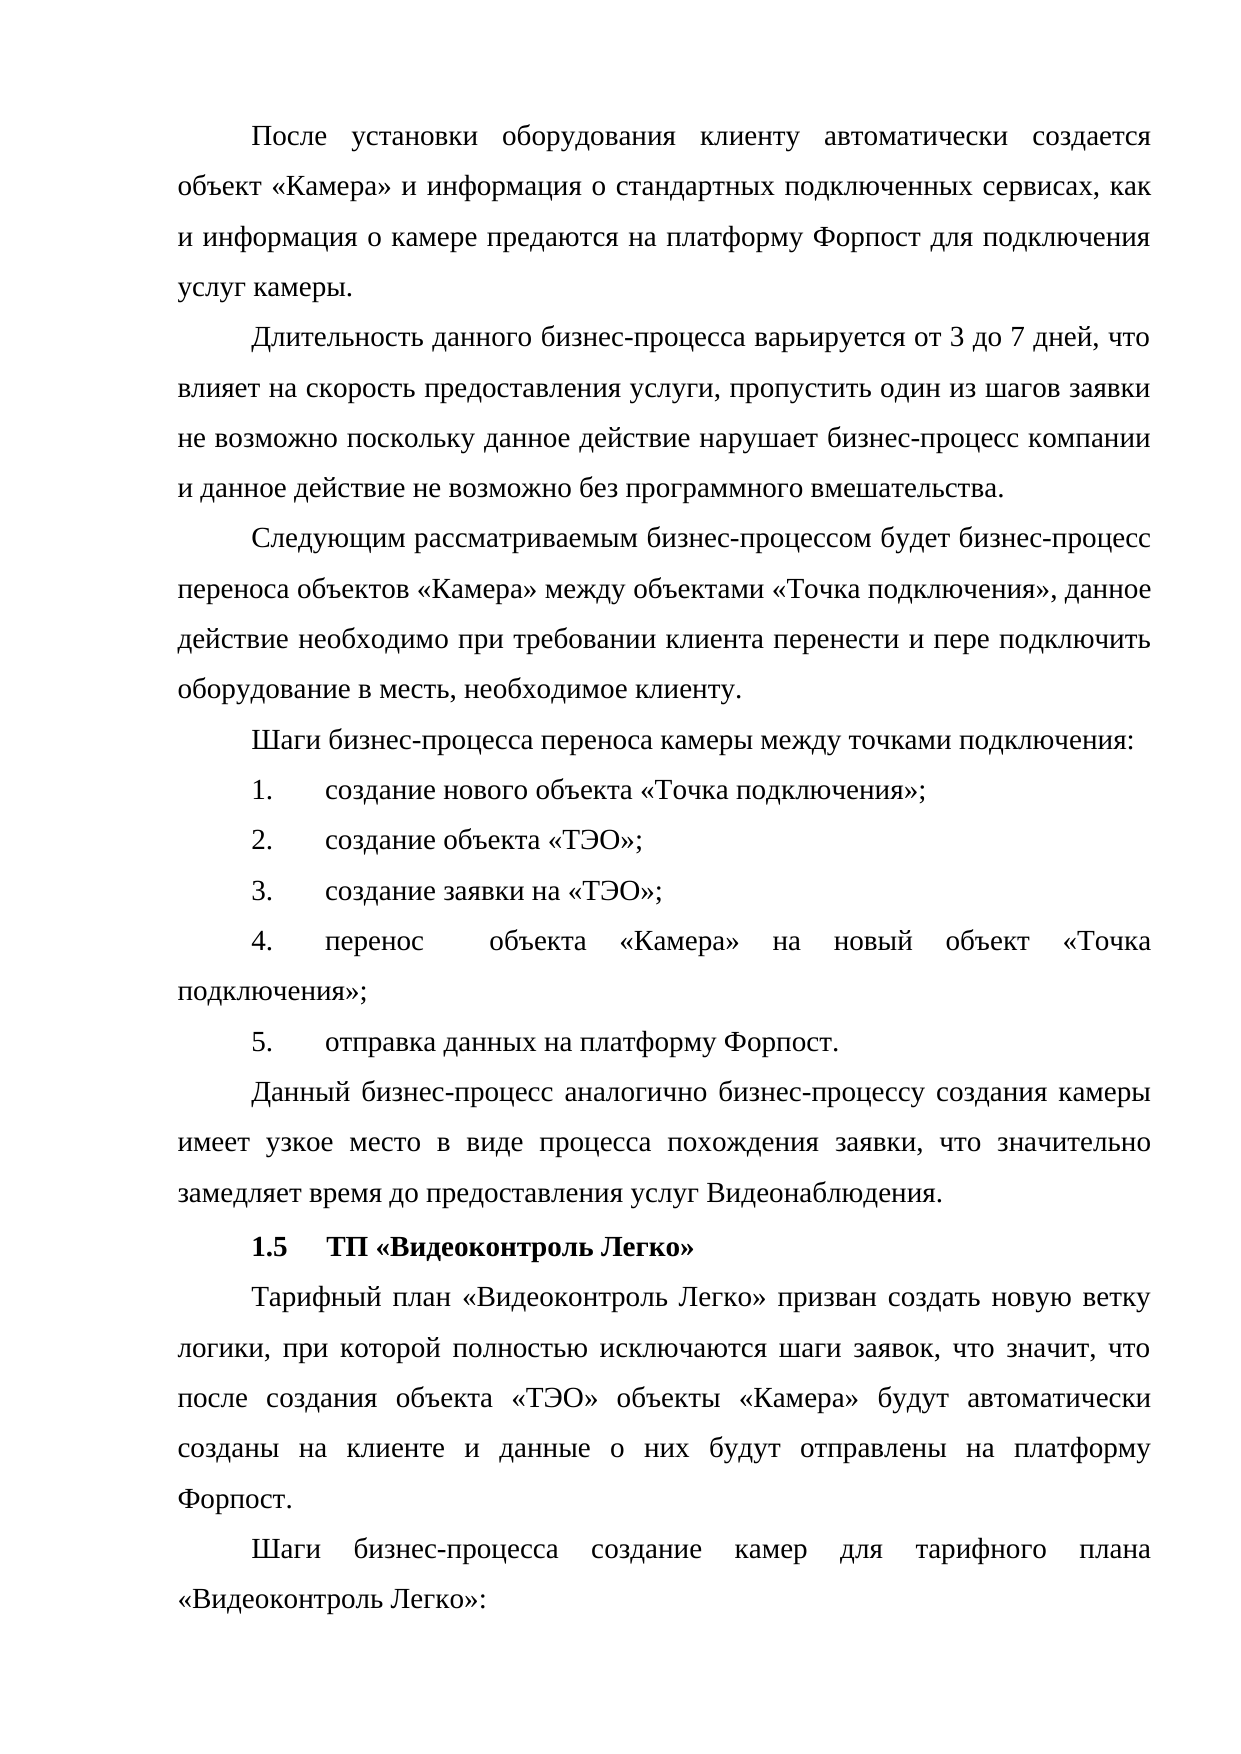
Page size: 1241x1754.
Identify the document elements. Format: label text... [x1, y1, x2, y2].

list отправка данных на платформу Форпост. [177, 1024, 1152, 1057]
list создание объекта «ТЭО»; [177, 822, 1152, 856]
text Шаги бизнес-процесса создание камер для тарифного плана «Видеоконтроль Легко»: [177, 1531, 1152, 1615]
list перенос объекта «Камера» на новый объект «Точка подключения»; [177, 923, 1152, 1007]
subtitle ТП «Видеоконтроль Легко» [251, 1229, 1152, 1263]
text Тарифный план «Видеоконтроль Легко» призван создать новую ветку логики, при которой полностью исключаются шаги заявок, что значит, что после создания объекта «ТЭО» объекты «Камера» будут автоматически созданы на клиенте и данные о них будут отправлены на платформу Форпост. [177, 1279, 1152, 1514]
text Шаги бизнес-процесса переноса камеры между точками подключения: [177, 722, 1152, 755]
text Длительность данного бизнес-процесса варьируется от 3 до 7 дней, что влияет на скорость предоставления услуги, пропустить один из шагов заявки не возможно поскольку данное действие нарушает бизнес-процесс компании и данное действие не возможно без программного вмешательства. [177, 319, 1152, 504]
list создание нового объекта «Точка подключения»; [177, 772, 1152, 806]
text После установки оборудования клиенту автоматически создается объект «Камера» и информация о стандартных подключенных сервисах, как и информация о камере предаются на платформу Форпост для подключения услуг камеры. [177, 118, 1152, 303]
list создание заявки на «ТЭО»; [177, 873, 1152, 906]
text Данный бизнес-процесс аналогично бизнес-процессу создания камеры имеет узкое место в виде процесса похождения заявки, что значительно замедляет время до предоставления услуг Видеонаблюдения. [177, 1074, 1152, 1208]
text Следующим рассматриваемым бизнес-процессом будет бизнес-процесс переноса объектов «Камера» между объектами «Точка подключения», данное действие необходимо при требовании клиента перенести и пере подключить оборудование в месть, необходимое клиенту. [177, 521, 1152, 705]
